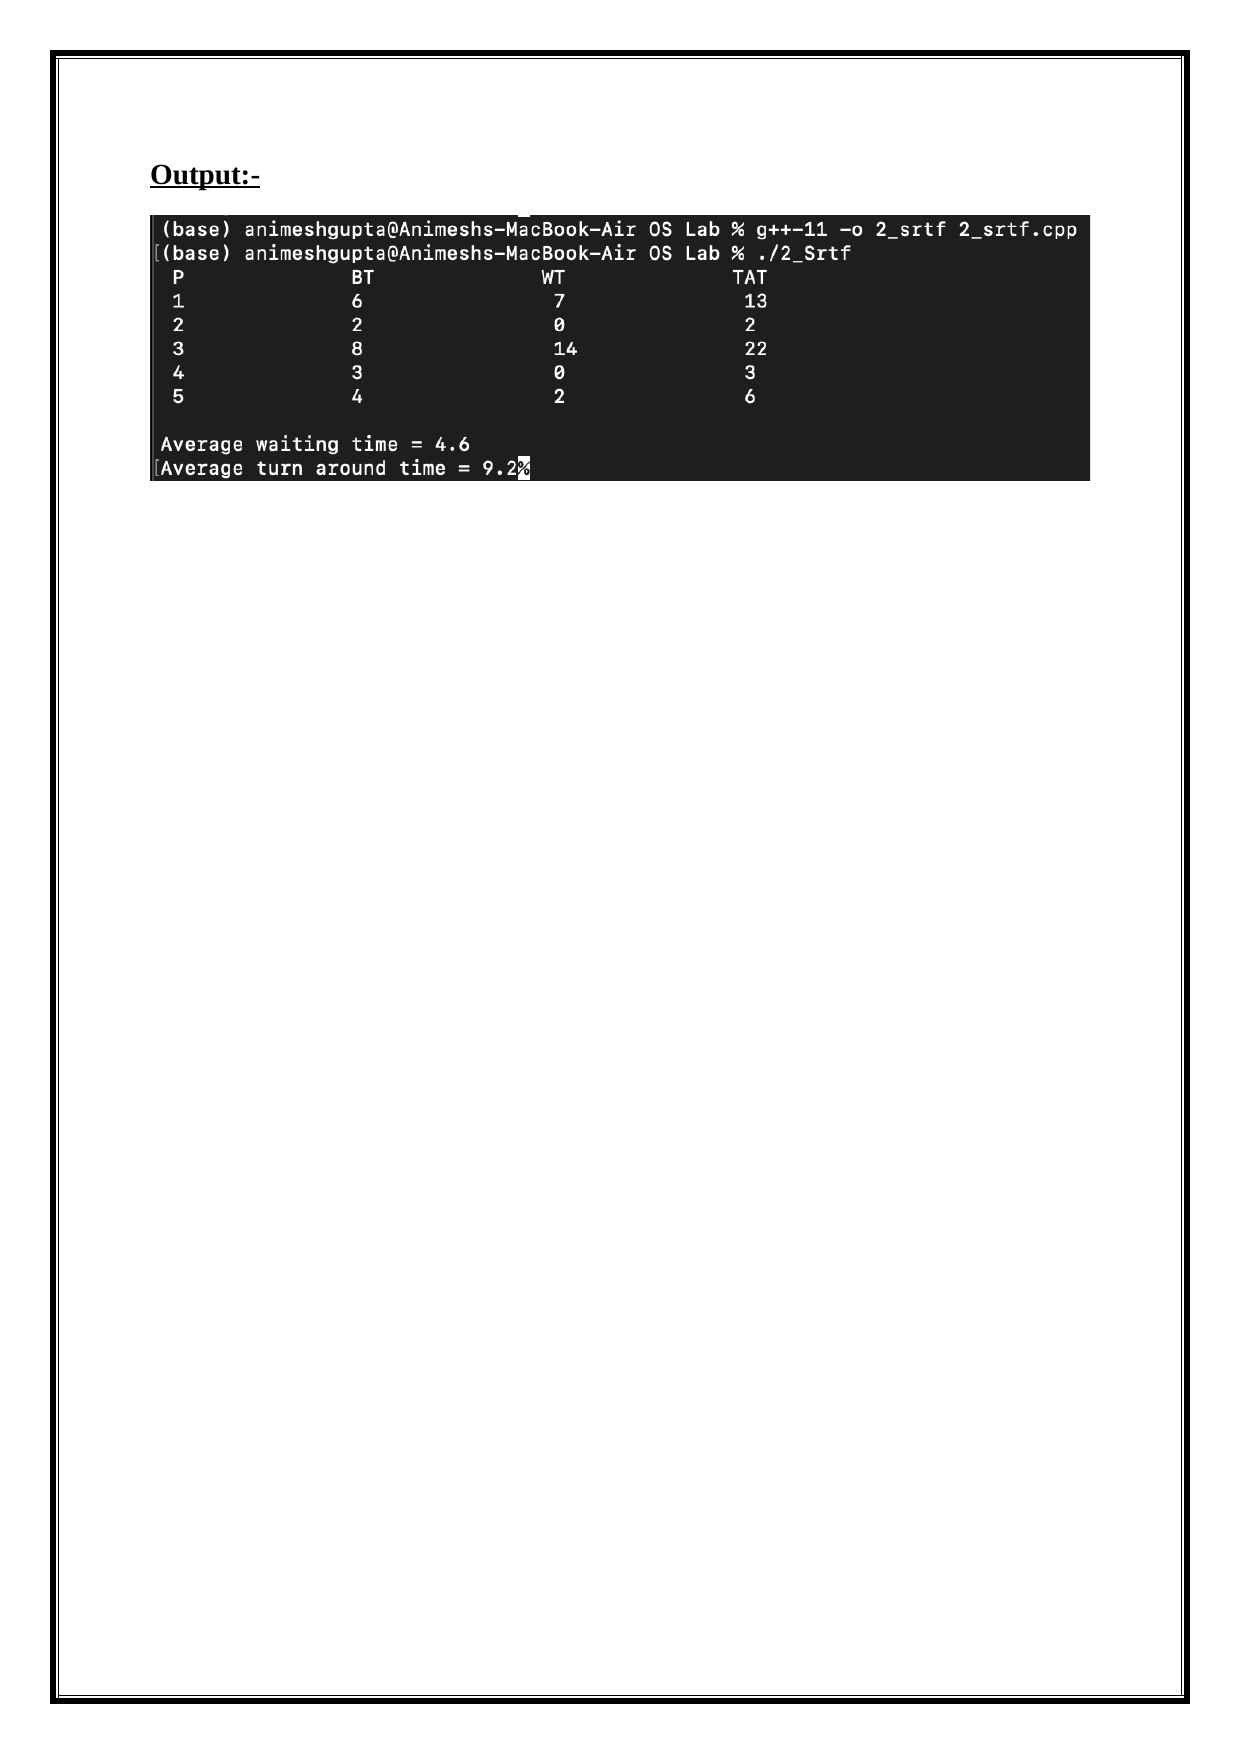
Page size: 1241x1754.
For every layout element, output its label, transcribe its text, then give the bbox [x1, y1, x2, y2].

picture [150, 215, 1091, 481]
text Output:- [150, 157, 1090, 190]
